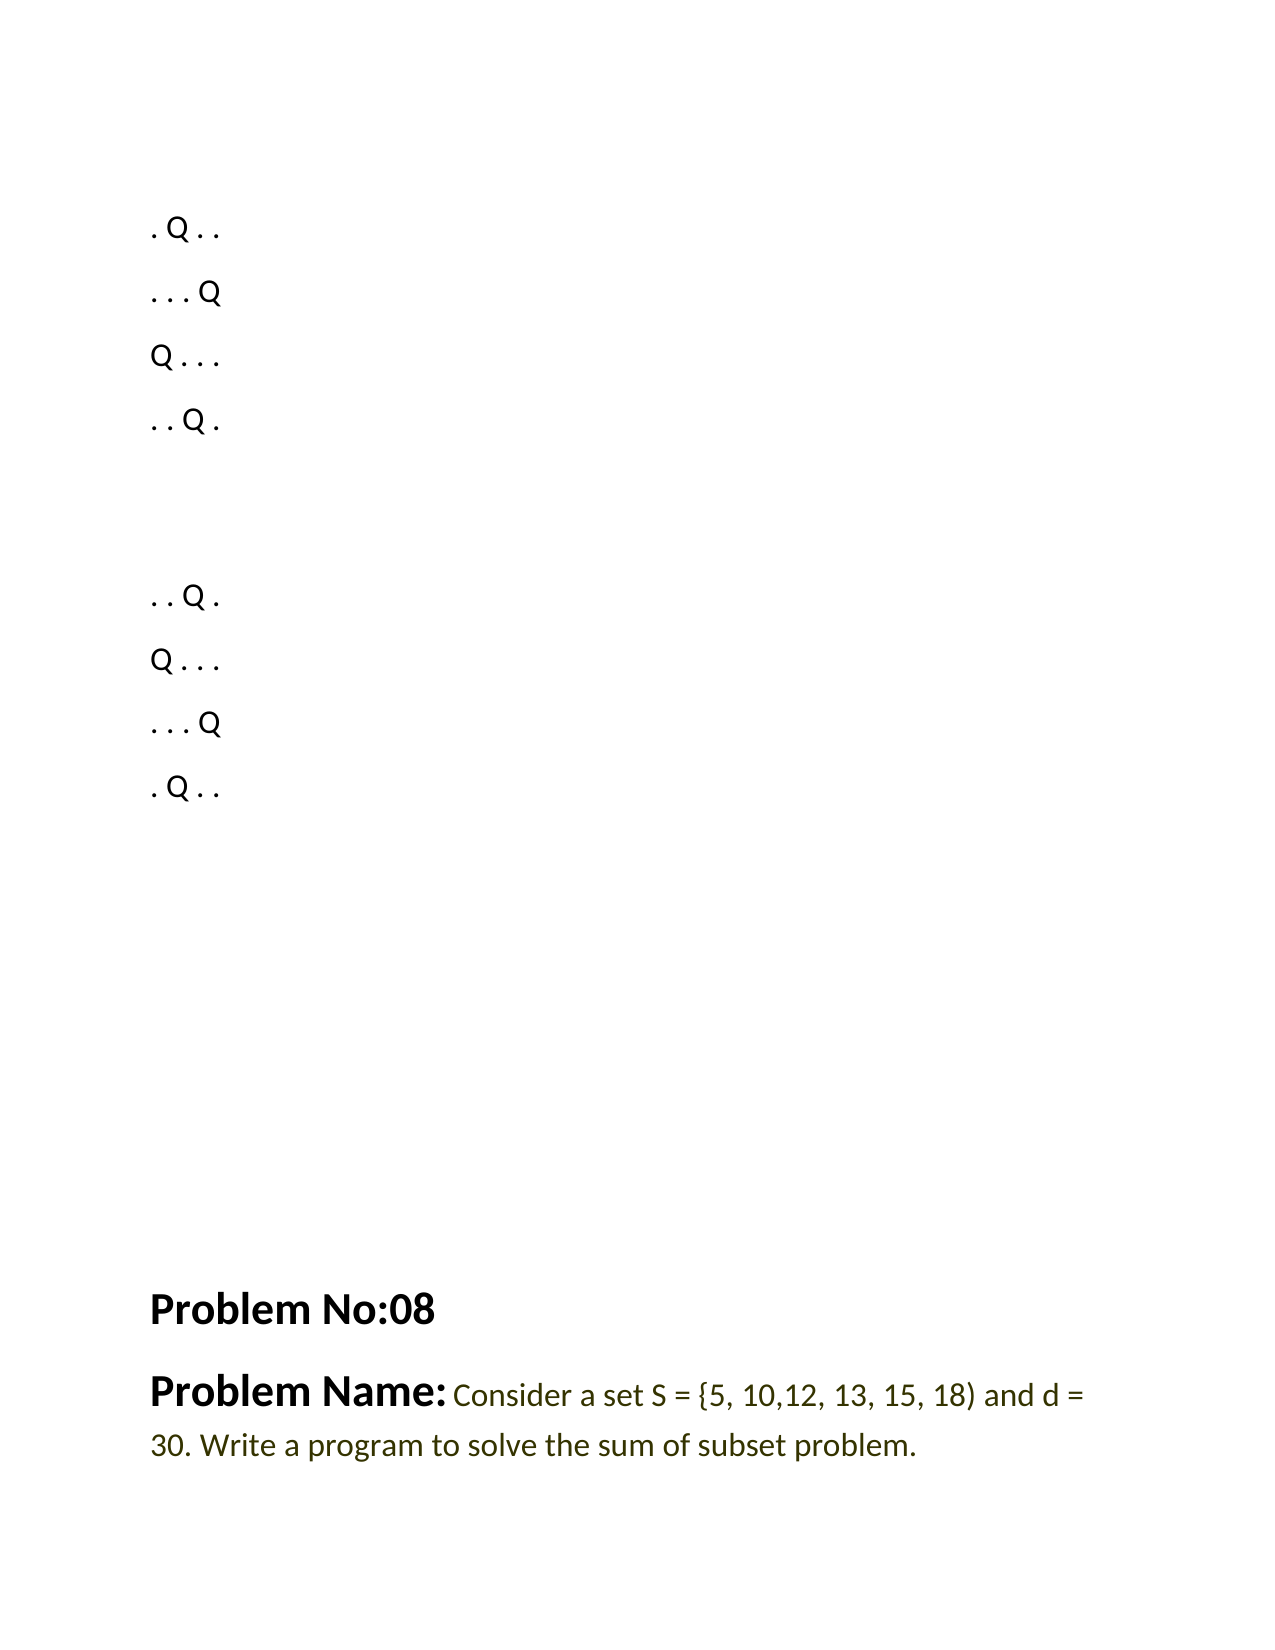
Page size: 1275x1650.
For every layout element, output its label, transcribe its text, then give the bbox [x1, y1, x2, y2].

text Q . . . [150, 334, 1125, 374]
text . Q . . [150, 765, 1125, 806]
text . . Q . [150, 574, 1125, 614]
text Problem No:08 [150, 1280, 1125, 1336]
text . . Q . [150, 398, 1125, 438]
text . . . Q [150, 702, 1125, 742]
text . . . Q [150, 270, 1125, 311]
text Problem Name: Consider a set S = {5, 10,12, 13, 15, 18) and d = 30. Write a program to solve the sum of subset problem. [150, 1361, 1125, 1464]
text . Q . . [150, 206, 1125, 247]
text Q . . . [150, 638, 1125, 678]
